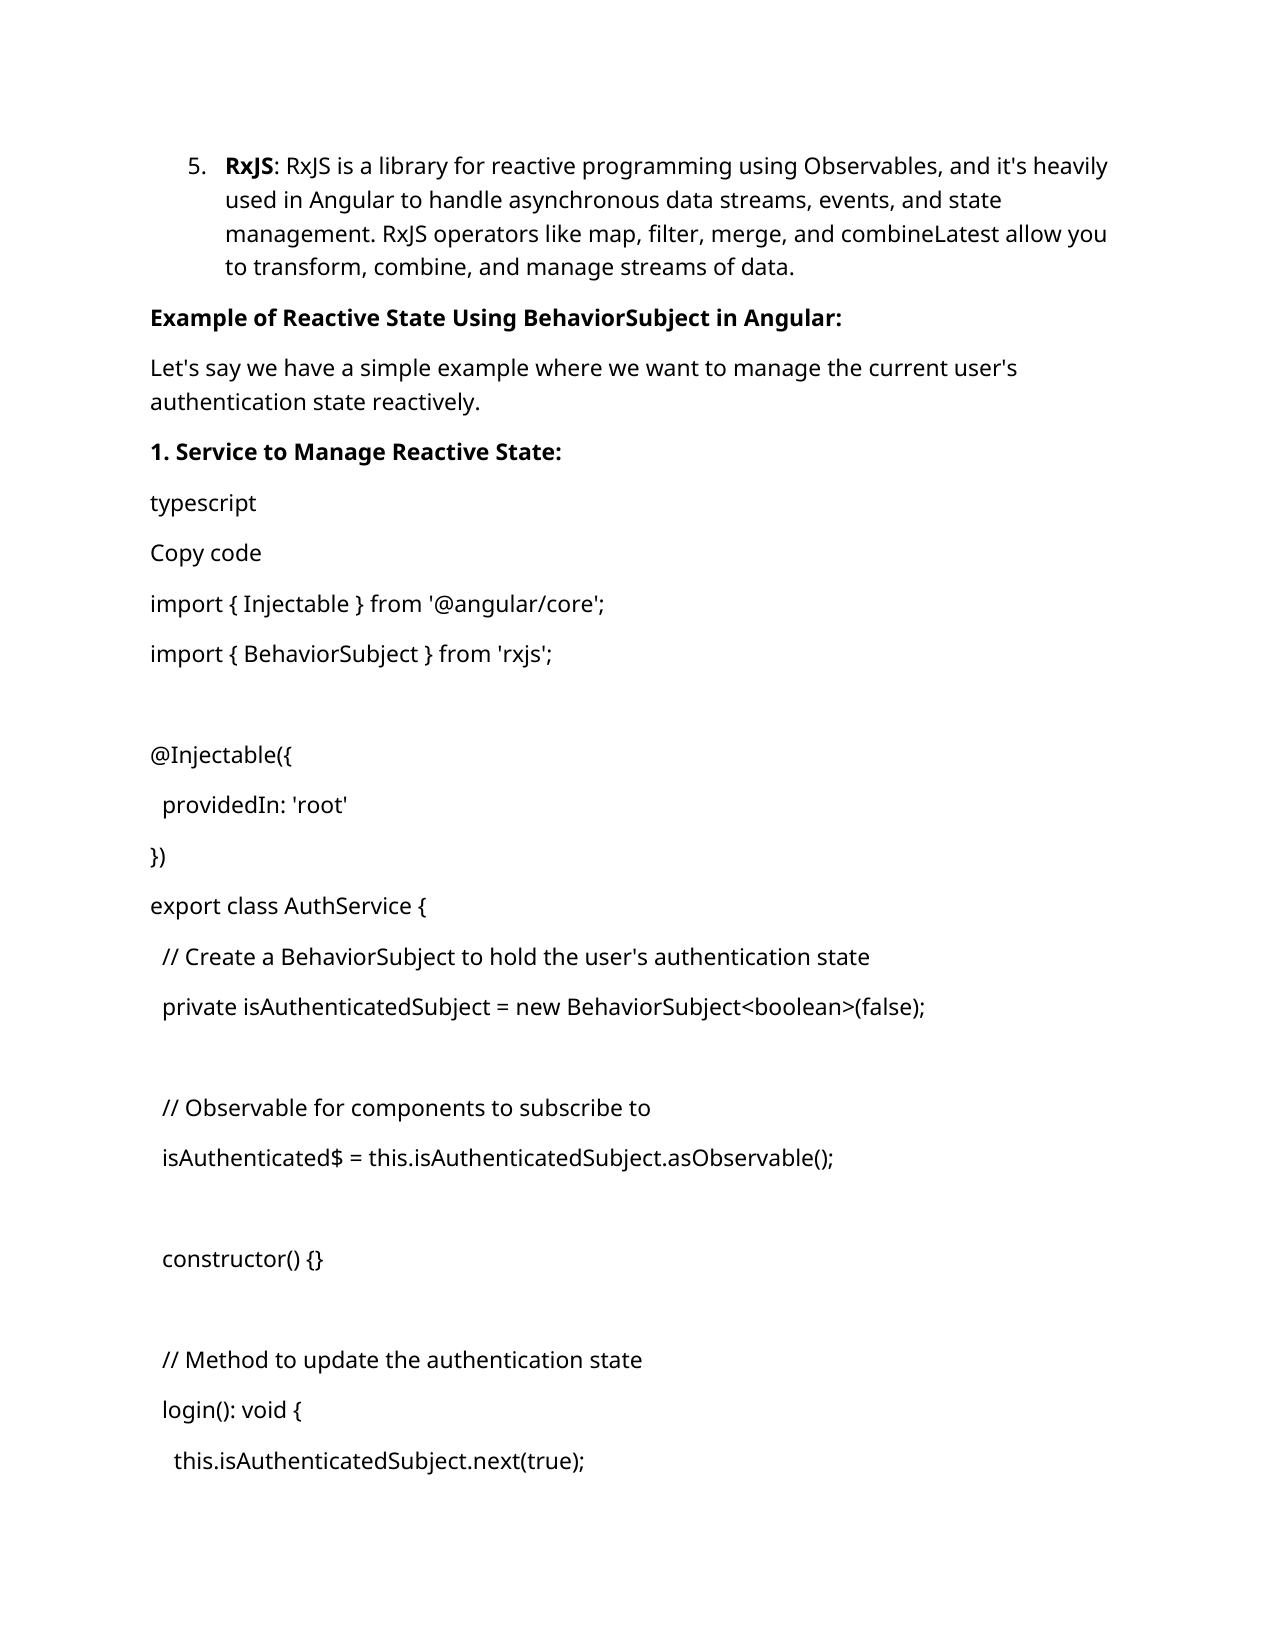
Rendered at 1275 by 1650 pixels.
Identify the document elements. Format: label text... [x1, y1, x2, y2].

text Copy code [150, 537, 1125, 568]
text login(): void { [150, 1394, 1125, 1425]
text // Create a BehaviorSubject to hold the user's authentication state [150, 940, 1125, 972]
text Let's say we have a simple example where we want to manage the current user's authentication state reactively. [150, 352, 1125, 417]
text // Observable for components to subscribe to [150, 1092, 1125, 1123]
text }) [150, 839, 1125, 871]
text // Method to update the authentication state [150, 1344, 1125, 1375]
text isAuthenticated$ = this.isAuthenticatedSubject.asObservable(); [150, 1142, 1125, 1173]
text providedIn: 'root' [150, 789, 1125, 820]
text export class AuthService { [150, 890, 1125, 921]
text typescript [150, 487, 1125, 518]
text private isAuthenticatedSubject = new BehaviorSubject<boolean>(false); [150, 991, 1125, 1022]
text 1. Service to Manage Reactive State: [150, 436, 1125, 467]
text import { BehaviorSubject } from 'rxjs'; [150, 638, 1125, 669]
text @Injectable({ [150, 739, 1125, 770]
text Example of Reactive State Using BehaviorSubject in Angular: [150, 302, 1125, 333]
text import { Injectable } from '@angular/core'; [150, 587, 1125, 619]
text constructor() {} [150, 1243, 1125, 1274]
list RxJS: RxJS is a library for reactive programming using Observables, and it's heavily used in Angular to handle asynchronous data streams, events, and state management. RxJS operators like map, filter, merge, and combineLatest allow you to transform, combine, and manage streams of data. [187, 150, 1125, 282]
text this.isAuthenticatedSubject.next(true); [150, 1444, 1125, 1476]
